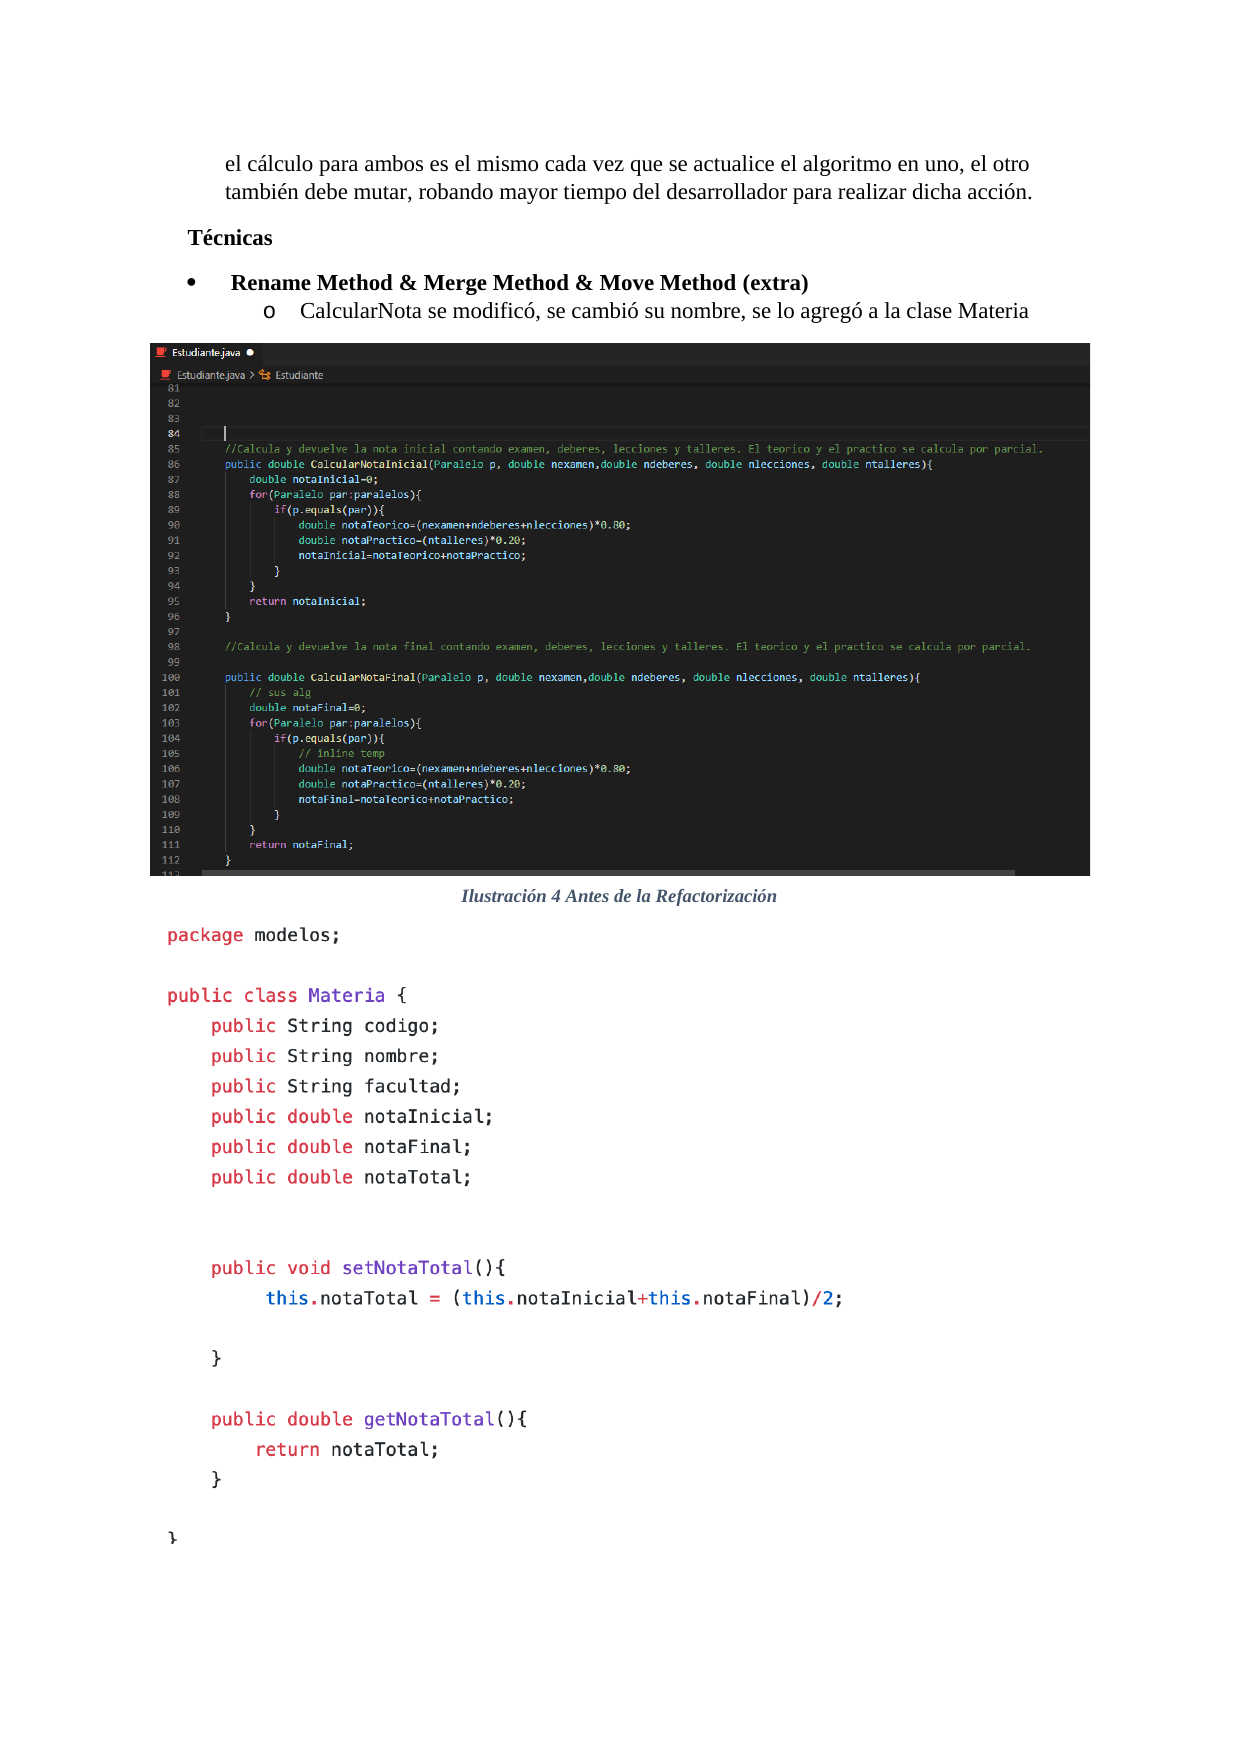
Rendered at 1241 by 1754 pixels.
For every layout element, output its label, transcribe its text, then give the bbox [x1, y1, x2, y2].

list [187, 150, 1090, 205]
text Técnicas [187, 223, 1090, 250]
picture [150, 925, 901, 1544]
picture [150, 343, 1091, 876]
list CalcularNota se modificó, se cambió su nombre, se lo agregó a la clase Materia [262, 297, 1090, 325]
list Rename Method & Merge Method & Move Method (extra) [187, 269, 1090, 295]
